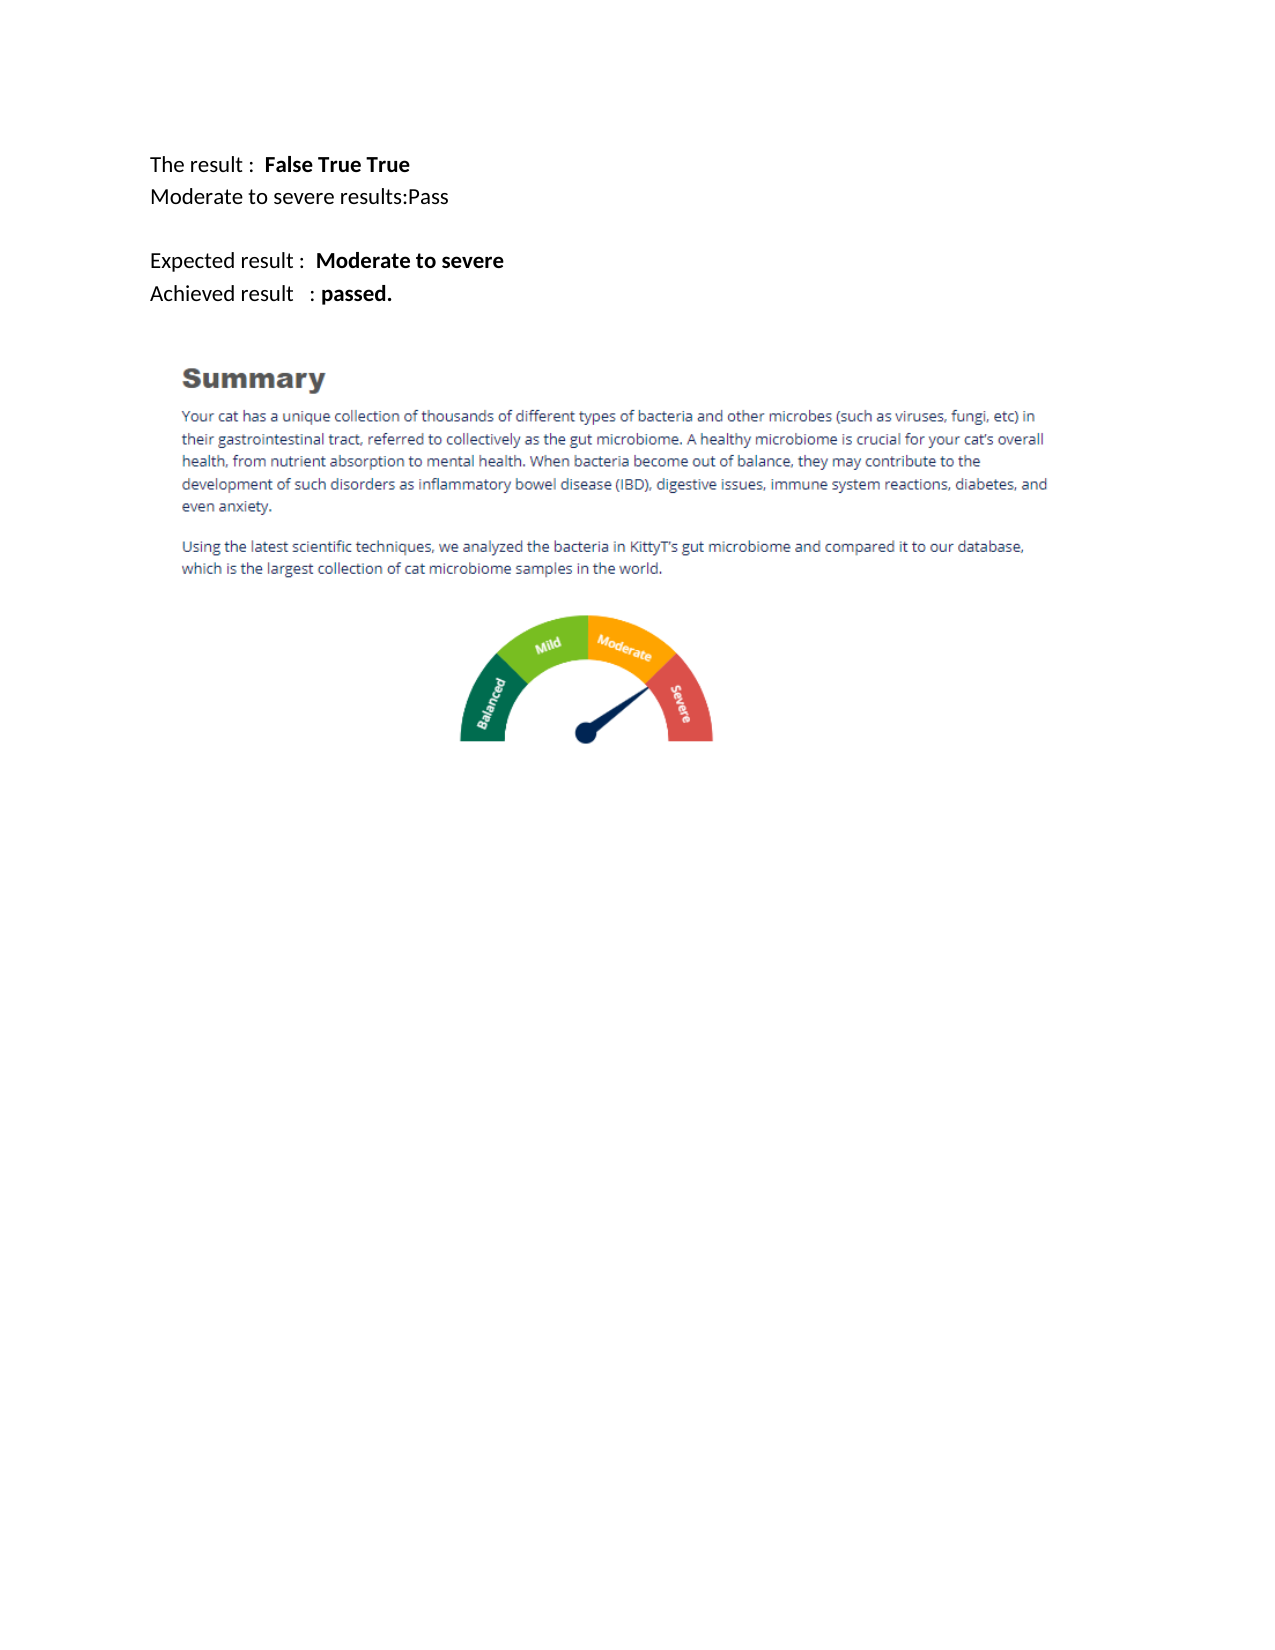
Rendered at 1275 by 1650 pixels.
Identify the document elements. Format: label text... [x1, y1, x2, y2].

text Achieved result : passed. [150, 279, 1125, 307]
picture [150, 343, 1125, 791]
text Expected result : Moderate to severe [150, 247, 1125, 274]
text The result : False True True [150, 150, 1125, 178]
text Moderate to severe results:Pass [150, 182, 1125, 210]
